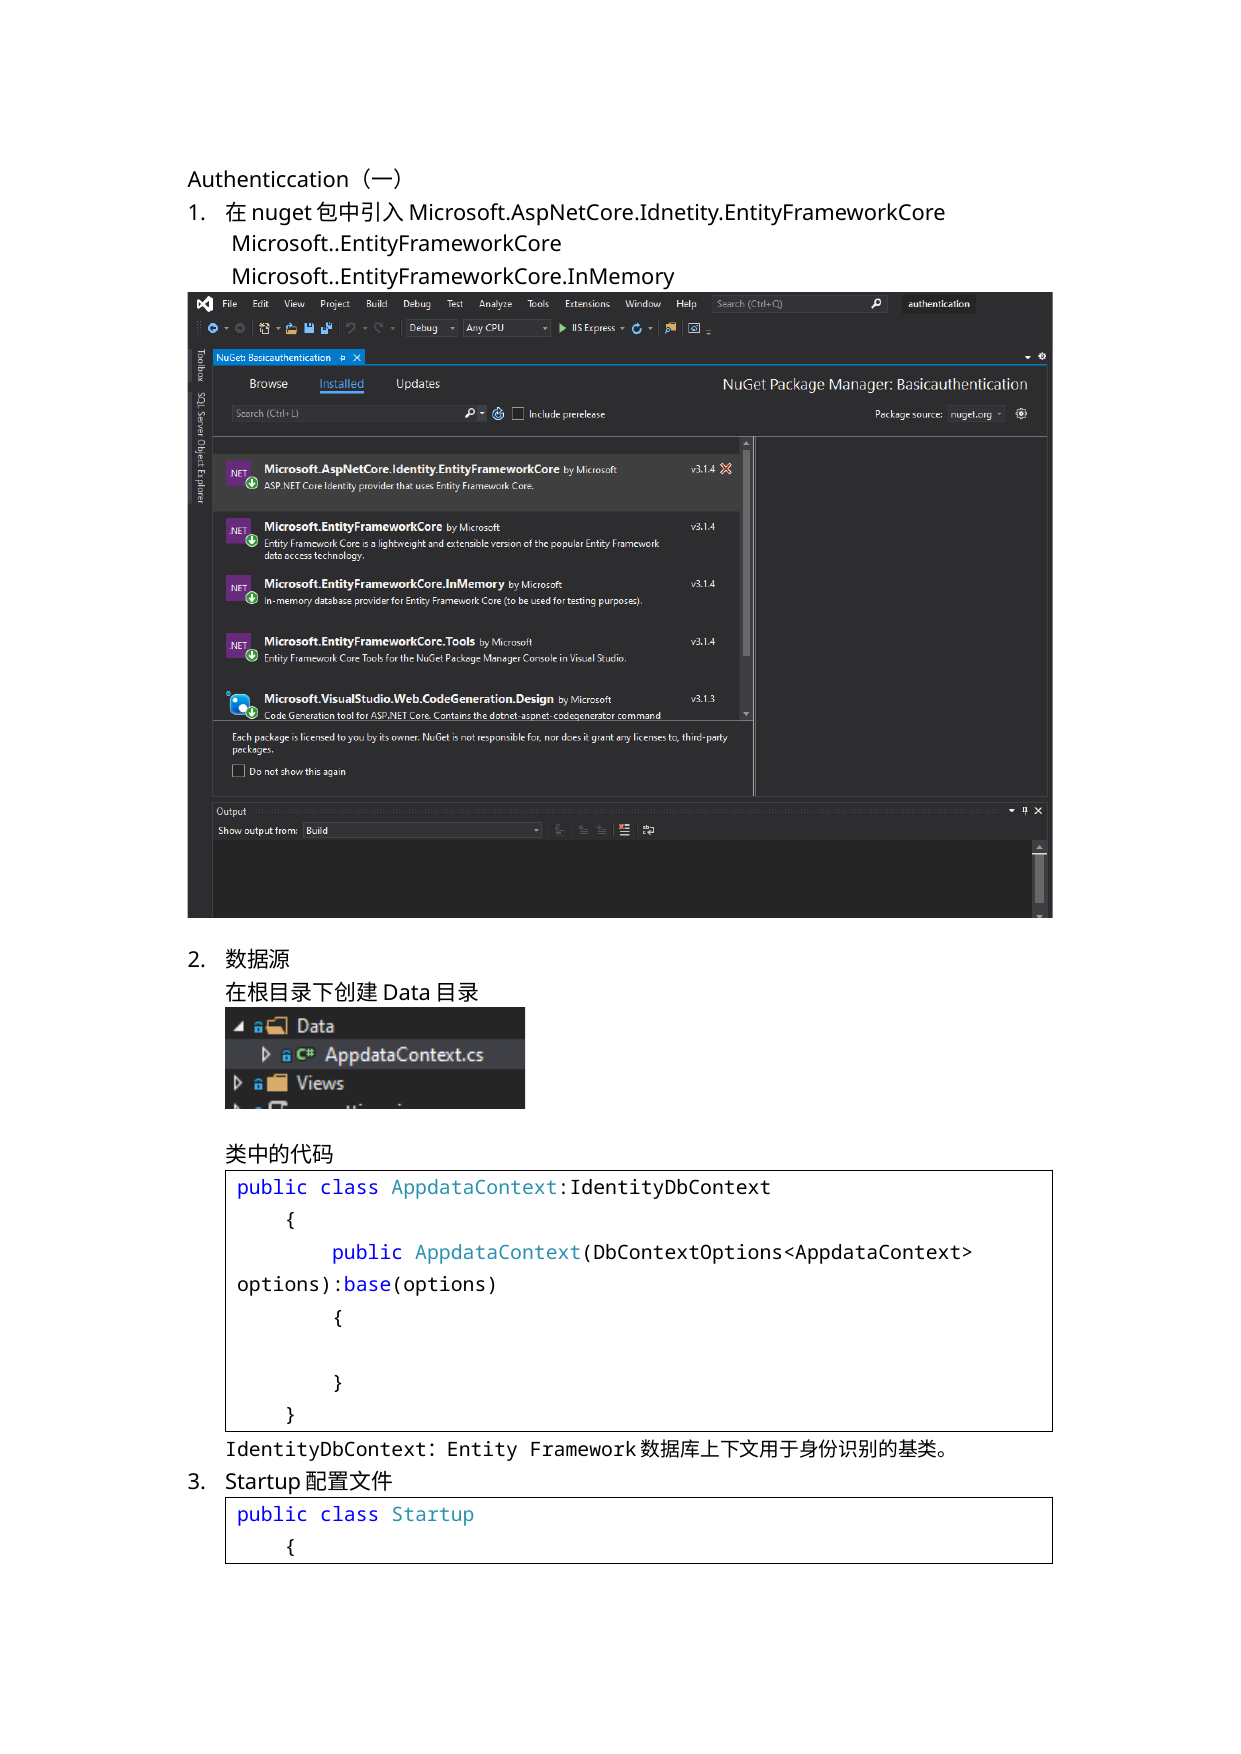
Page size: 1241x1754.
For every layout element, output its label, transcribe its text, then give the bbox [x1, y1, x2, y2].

text Authenticcation（一） [187, 162, 1053, 194]
list 在nuget包中引入Microsoft.AspNetCore.Idnetity.EntityFrameworkCore [187, 194, 1053, 227]
table_header public class AppdataContext:IdentityDbContext { public AppdataContext(DbContextOptions<AppdataContext> options):base(options) { } } [226, 1171, 1052, 1431]
picture [225, 1007, 525, 1109]
list 在根目录下创建Data目录 [225, 974, 1053, 1007]
list 数据源 [187, 942, 1053, 974]
list Startup配置文件 [187, 1464, 1053, 1497]
list IdentityDbContext：Entity Framework数据库上下文用于身份识别的基类。 [225, 1432, 1053, 1464]
list 类中的代码 [225, 1137, 1053, 1169]
picture [187, 292, 1053, 918]
list Microsoft..EntityFrameworkCore.InMemory [231, 259, 1053, 292]
list Microsoft..EntityFrameworkCore [231, 227, 1053, 259]
